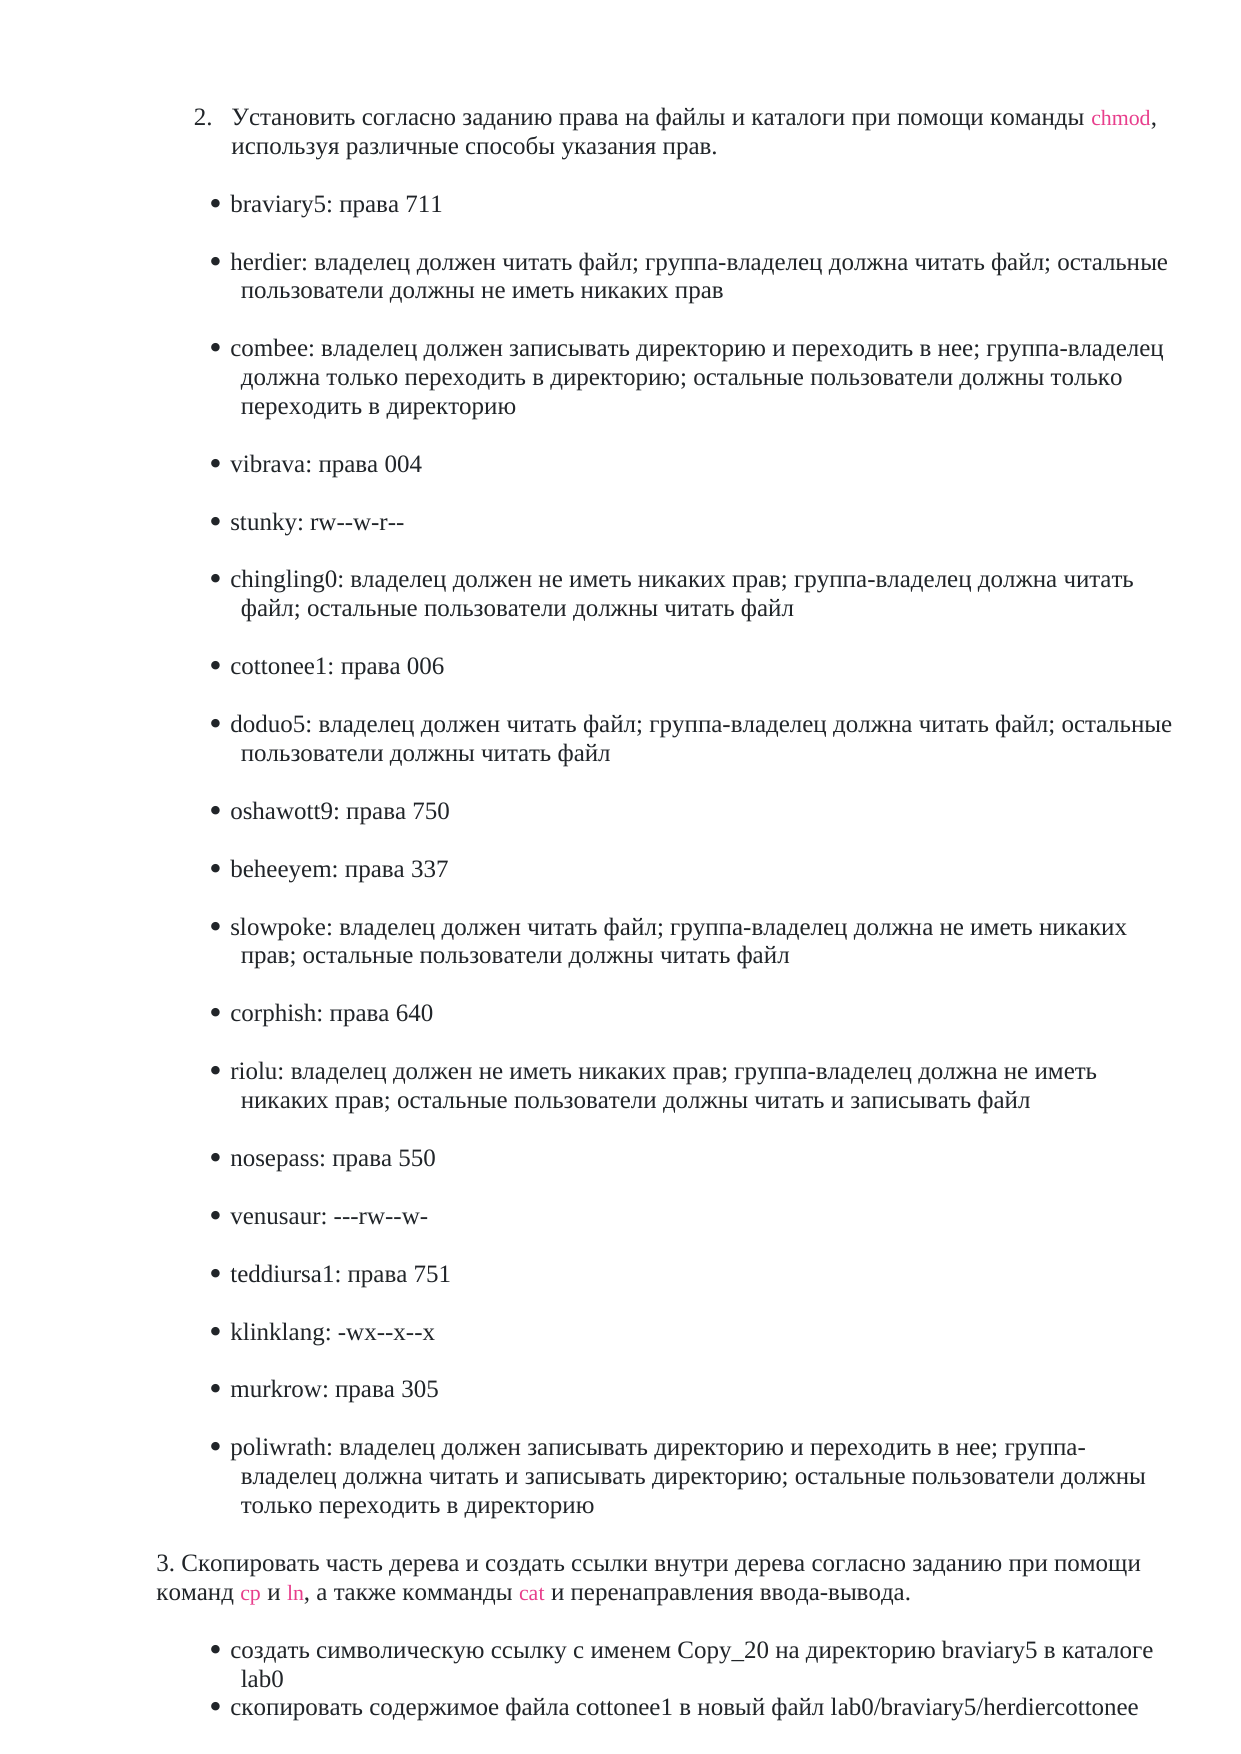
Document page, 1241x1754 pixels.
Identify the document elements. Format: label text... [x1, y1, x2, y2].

text 3. Скопировать часть дерева и создать ссылки внутри дерева согласно заданию при помощи команд cp и ln, а также комманды cat и перенаправления ввода-вывода. [156, 1548, 1173, 1606]
list doduo5: владелец должен читать файл; группа-владелец должна читать файл; остальные пользователи должны читать файл [211, 709, 1173, 767]
list stunky: rw--w-r-- [211, 507, 1173, 535]
list nosepass: права 550 [211, 1143, 1173, 1172]
list oshawott9: права 750 [211, 796, 1173, 824]
list corphish: права 640 [211, 998, 1173, 1027]
list poliwrath: владелец должен записывать директорию и переходить в нее; группа-владелец должна читать и записывать директорию; остальные пользователи должны только переходить в директорию [211, 1432, 1173, 1519]
list cottonee1: права 006 [211, 651, 1173, 680]
list chingling0: владелец должен не иметь никаких прав; группа-владелец должна читать файл; остальные пользователи должны читать файл [211, 564, 1173, 622]
list teddiursa1: права 751 [211, 1259, 1173, 1287]
list beheeyem: права 337 [211, 854, 1173, 882]
list riolu: владелец должен не иметь никаких прав; группа-владелец должна не иметь никаких прав; остальные пользователи должны читать и записывать файл [211, 1056, 1173, 1114]
list vibrava: права 004 [211, 449, 1173, 477]
list Установить согласно заданию права на файлы и каталоги при помощи команды chmod, используя различные способы указания прав. [194, 102, 1173, 159]
list herdier: владелец должен читать файл; группа-владелец должна читать файл; остальные пользователи должны не иметь никаких прав [211, 247, 1173, 304]
list создать символическую ссылку c именем Copy_20 на директорию braviary5 в каталоге lab0 [211, 1635, 1173, 1692]
list venusaur: ---rw--w- [211, 1201, 1173, 1229]
list braviary5: права 711 [211, 189, 1173, 217]
list скопировать содержимое файла cottonee1 в новый файл lab0/braviary5/herdiercottonee [211, 1692, 1173, 1721]
list combee: владелец должен записывать директорию и переходить в нее; группа-владелец должна только переходить в директорию; остальные пользователи должны только переходить в директорию [211, 333, 1173, 419]
list murkrow: права 305 [211, 1374, 1173, 1403]
list slowpoke: владелец должен читать файл; группа-владелец должна не иметь никаких прав; остальные пользователи должны читать файл [211, 912, 1173, 969]
list klinklang: -wx--x--x [211, 1317, 1173, 1345]
